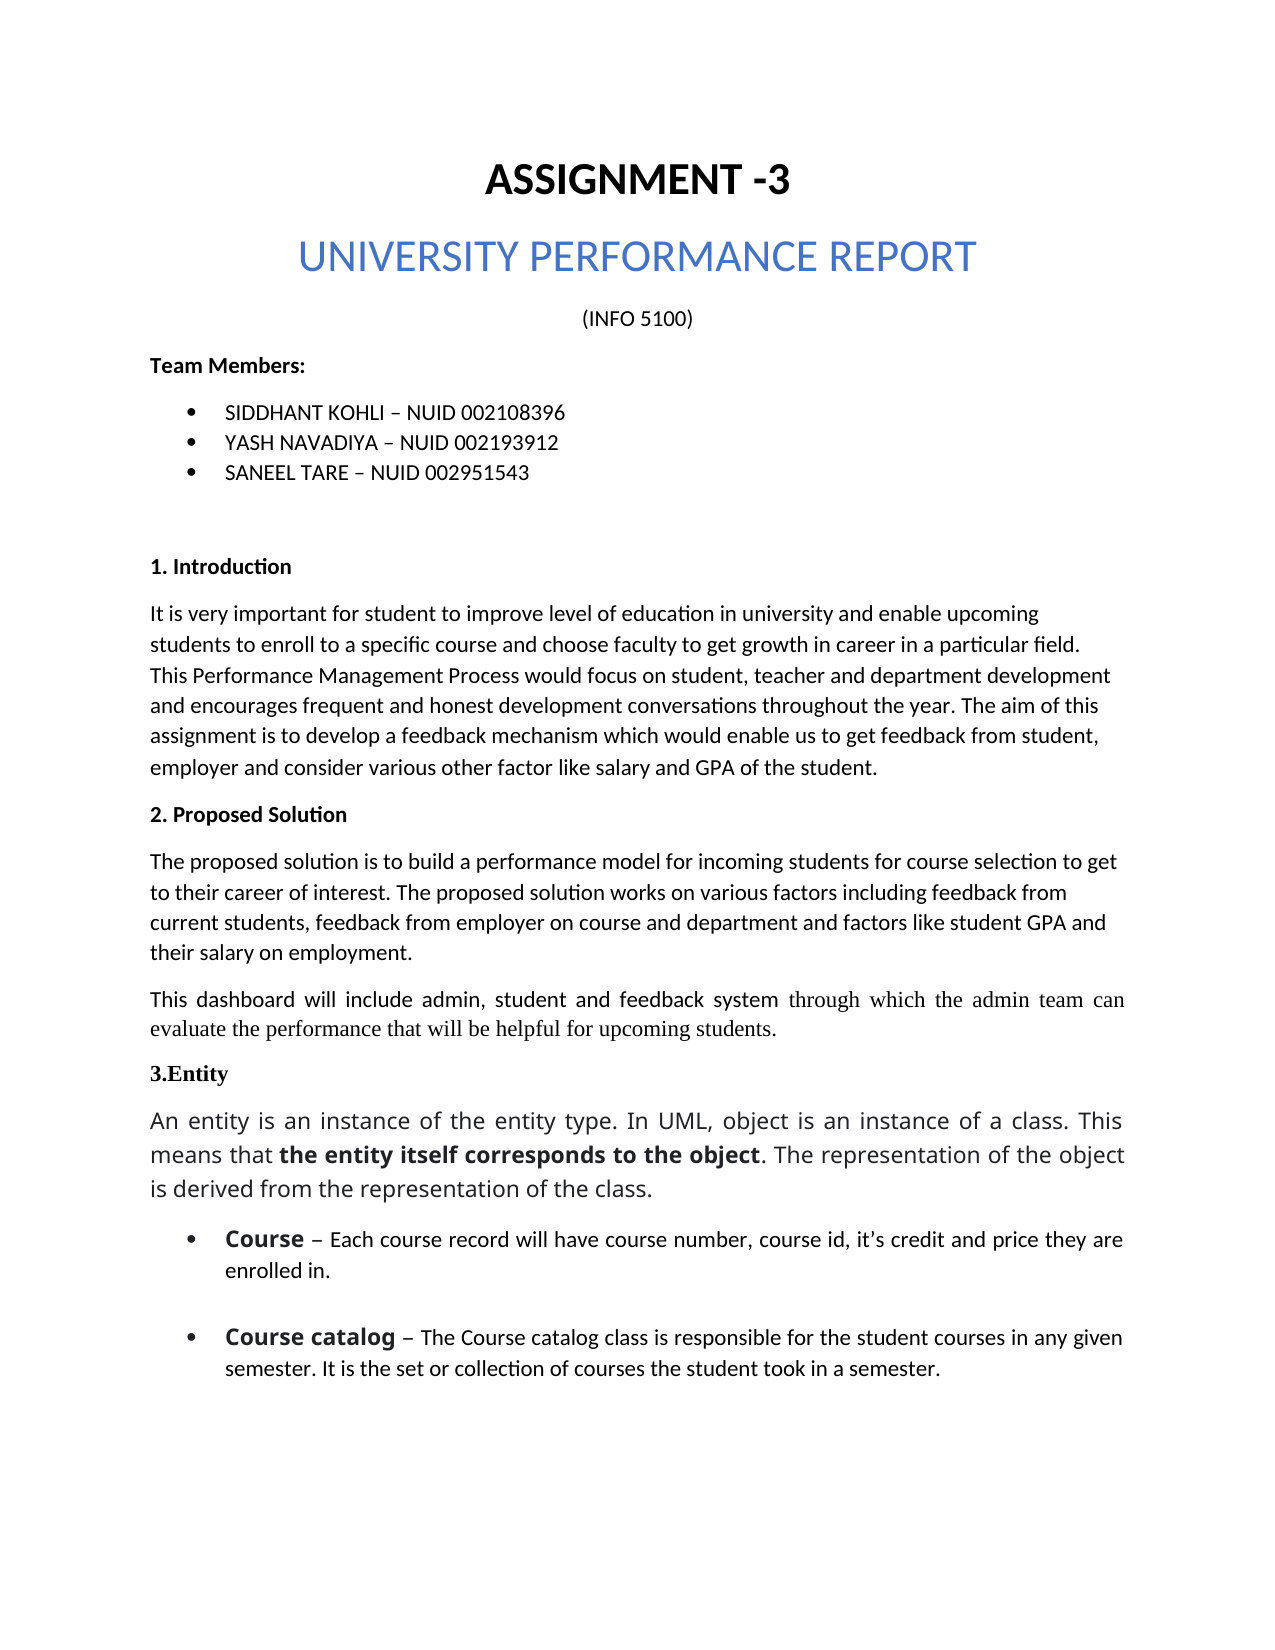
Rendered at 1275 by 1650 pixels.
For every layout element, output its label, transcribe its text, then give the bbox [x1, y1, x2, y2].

list Course catalog – The Course catalog class is responsible for the student courses in any given semester. It is the set or collection of courses the student took in a semester. [187, 1321, 1125, 1382]
list SANEEL TARE – NUID 002951543 [187, 458, 1125, 486]
text Team Members: [150, 351, 1125, 379]
text 1. Introduction [150, 552, 1125, 580]
text The proposed solution is to build a performance model for incoming students for course selection to get to their career of interest. The proposed solution works on various factors including feedback from current students, feedback from employer on course and department and factors like student GPA and their salary on employment. [150, 847, 1125, 966]
text 2. Proposed Solution [150, 801, 1125, 828]
text It is very important for student to improve level of education in university and enable upcoming students to enroll to a specific course and choose faculty to get growth in career in a particular field. This Performance Management Process would focus on student, teacher and department development and encourages frequent and honest development conversations throughout the year. The aim of this assignment is to develop a feedback mechanism which would enable us to get feedback from student, employer and consider various other factor like salary and GPA of the student. [150, 599, 1125, 782]
text (INFO 5100) [150, 304, 1125, 332]
text ASSIGNMENT -3 [150, 150, 1125, 206]
text UNIVERSITY PERFORMANCE REPORT [150, 227, 1125, 283]
text 3.Entity [150, 1060, 1125, 1086]
list Course – Each course record will have course number, course id, it’s credit and price they are enrolled in. [187, 1223, 1125, 1284]
list YASH NAVADIYA – NUID 002193912 [187, 428, 1125, 456]
list SIDDHANT KOHLI – NUID 002108396 [187, 398, 1125, 426]
text An entity is an instance of the entity type. In UML, object is an instance of a class. This means that the entity itself corresponds to the object. The representation of the object is derived from the representation of the class. [150, 1170, 1125, 1204]
text This dashboard will include admin, student and feedback system through which the admin team can evaluate the performance that will be helpful for upcoming students. [150, 985, 1125, 1041]
